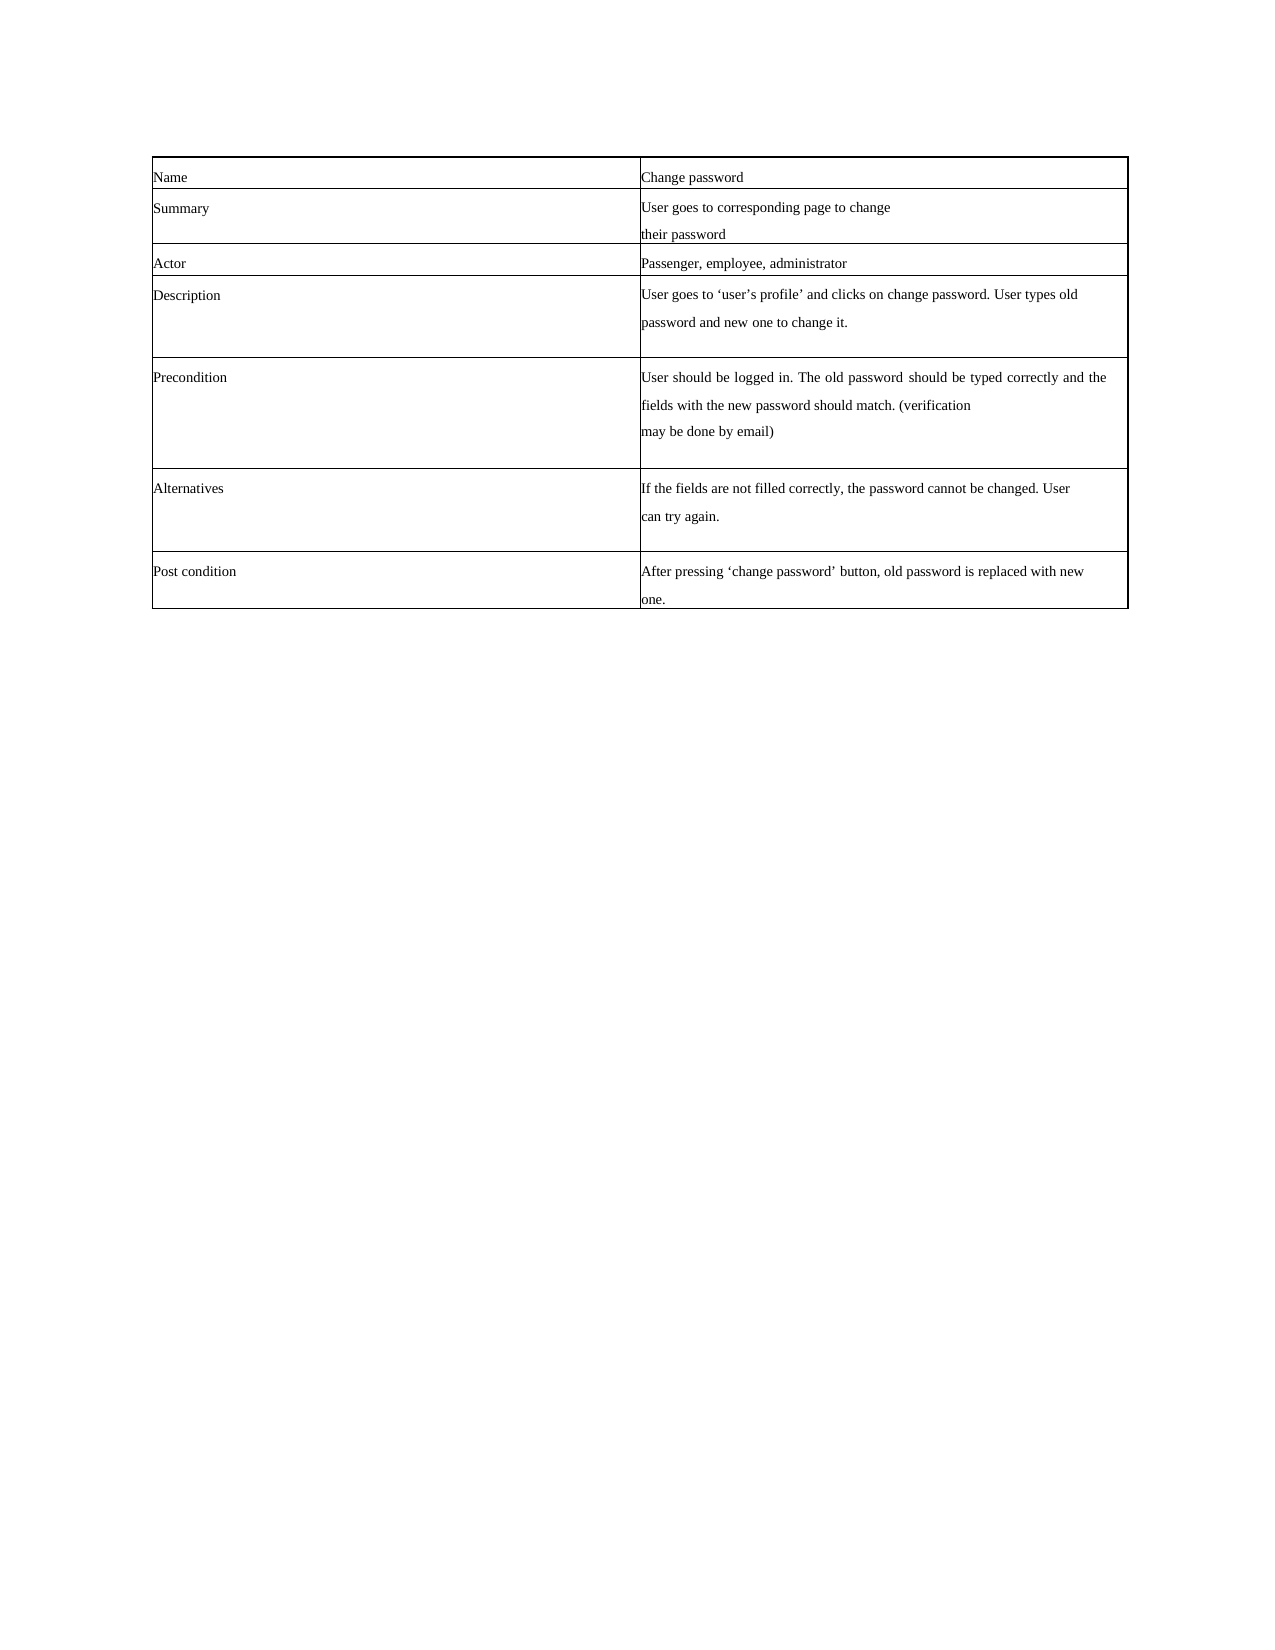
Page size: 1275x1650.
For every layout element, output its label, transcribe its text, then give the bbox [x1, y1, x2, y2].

table_cell Description [153, 276, 640, 357]
table_cell Post condition [153, 552, 640, 607]
table_cell If the fields are not filled correctly, the password cannot be changed. User can try again. [641, 469, 1127, 551]
table_header Change password [641, 158, 1127, 187]
table_cell User goes to ‘user’s profile’ and clicks on change password. User types old password and new one to change it. [641, 276, 1127, 357]
table_cell Summary [153, 189, 640, 243]
table_cell Alternatives [153, 469, 640, 551]
table_cell Actor [153, 244, 640, 274]
table_cell Precondition [153, 358, 640, 468]
table_cell User goes to corresponding page to change their password [641, 189, 1127, 243]
table_header Name [153, 158, 640, 187]
table_cell Passenger, employee, administrator [641, 244, 1127, 274]
table_cell User should be logged in. The old password should be typed correctly and the fields with the new password should match. (verification may be done by email) [641, 358, 1127, 468]
table_cell After pressing ‘change password’ button, old password is replaced with new one. [641, 552, 1127, 607]
